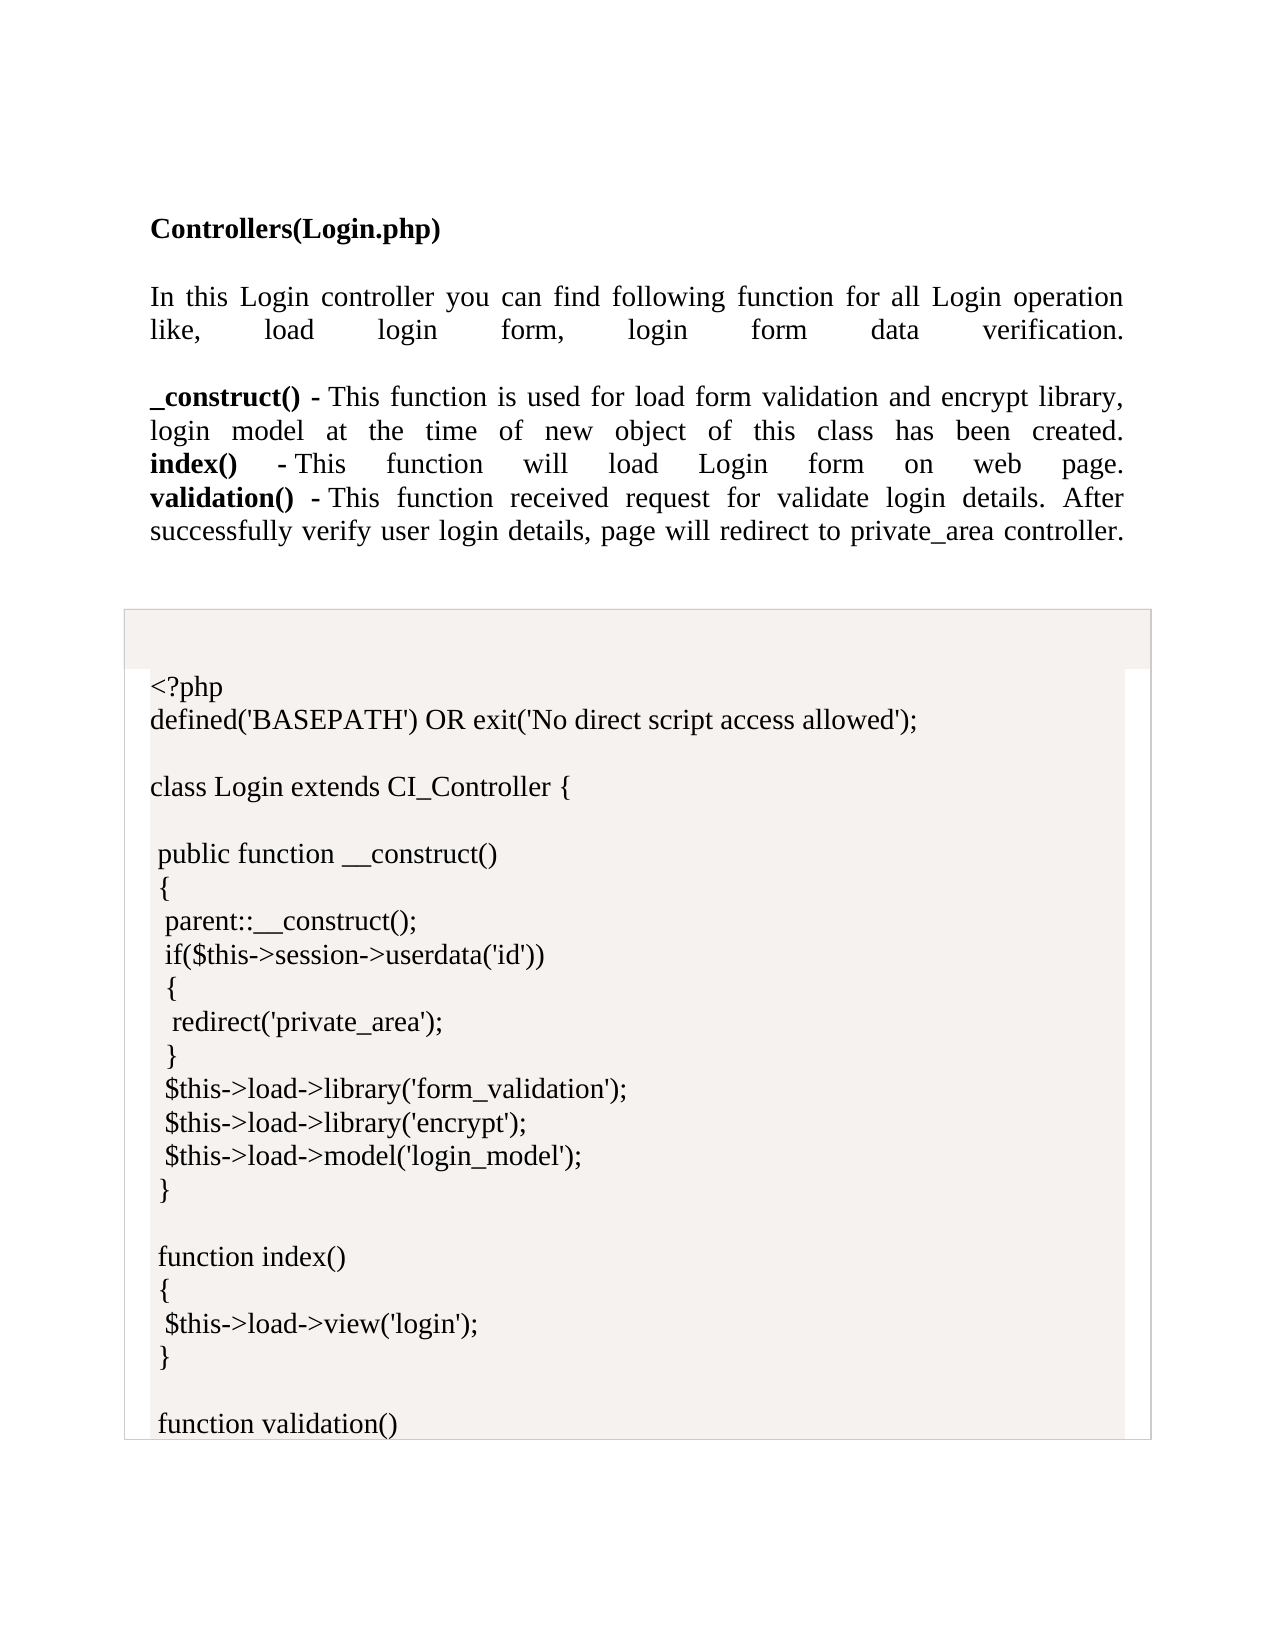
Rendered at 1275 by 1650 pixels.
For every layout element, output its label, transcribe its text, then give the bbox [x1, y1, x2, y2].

text function index() [150, 1239, 1125, 1272]
text } [150, 1339, 1125, 1373]
text redirect('private_area'); [150, 1004, 1125, 1038]
text <?php [150, 669, 1125, 702]
text } [150, 1038, 1125, 1071]
text { [150, 1272, 1125, 1306]
text In this Login controller you can find following function for all Login operation like, load login form, login form data verification. _construct() - This function is used for load form validation and encrypt library, login model at the time of new object of this class has been created. index() - This function will load Login form on web page. validation() - This function received request for validate login details. After successfully verify user login details, page will redirect to private_area controller. [150, 245, 1125, 608]
text public function __construct() [150, 836, 1125, 870]
text { [150, 971, 1125, 1004]
text { [150, 870, 1125, 903]
text defined('BASEPATH') OR exit('No direct script access allowed'); [150, 702, 1125, 736]
text if($this->session->userdata('id')) [150, 937, 1125, 971]
text $this->load->library('form_validation'); [150, 1071, 1125, 1105]
text } [150, 1172, 1125, 1205]
text parent::__construct(); [150, 903, 1125, 937]
text function validation() [150, 1407, 1125, 1439]
text $this->load->view('login'); [150, 1306, 1125, 1339]
text $this->load->library('encrypt'); [150, 1105, 1125, 1138]
text class Login extends CI_Controller { [150, 769, 1125, 803]
text Controllers(Login.php) [150, 212, 1125, 245]
text $this->load->model('login_model'); [150, 1138, 1125, 1172]
